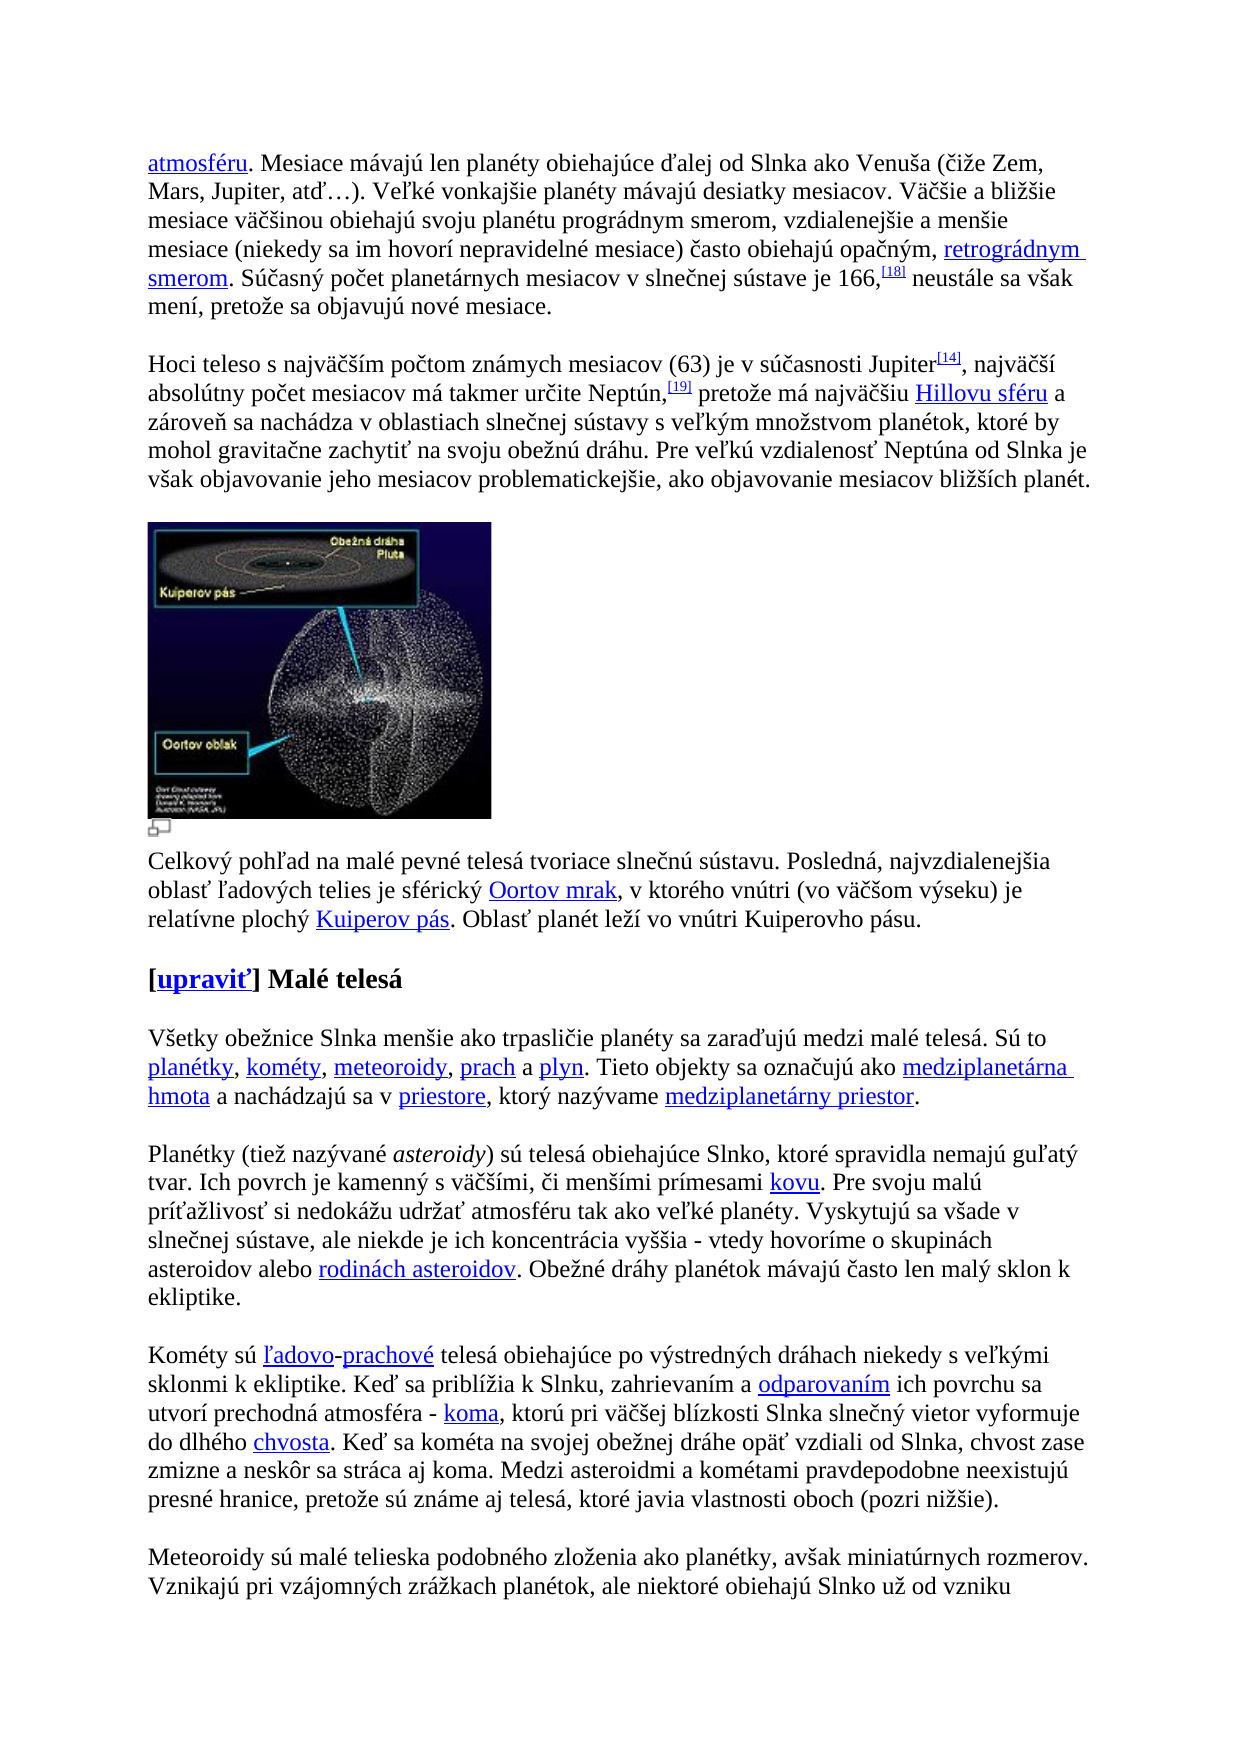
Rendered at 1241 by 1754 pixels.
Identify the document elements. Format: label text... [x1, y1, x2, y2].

text [upraviť] Malé telesá [148, 962, 1093, 994]
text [148, 1542, 1093, 1599]
text Hoci teleso s najväčším počtom známych mesiacov (63) je v súčasnosti Jupiter[14], najväčší absolútny počet mesiacov má takmer určite Neptún,[19] pretože má najväčšiu Hillovu sféru a zároveň sa nachádza v oblastiach slnečnej sústavy s veľkým množstvom planétok, ktoré by mohol gravitačne zachytiť na svoju obežnú dráhu. Pre veľkú vzdialenosť Neptúna od Slnka je však objavovanie jeho mesiacov problematickejšie, ako objavovanie mesiacov bližších planét. [148, 349, 1093, 493]
text Celkový pohľad na malé pevné telesá tvoriace slnečnú sústavu. Posledná, najvzdialenejšia oblasť ľadových telies je sférický Oortov mrak, v ktorého vnútri (vo väčšom výseku) je relatívne plochý Kuiperov pás. Oblasť planét leží vo vnútri Kuiperovho pásu. [148, 846, 1093, 932]
text Planétky (tiež nazývané asteroidy) sú telesá obiehajúce Slnko, ktoré spravidla nemajú guľatý tvar. Ich povrch je kamenný s väčšími, či menšími prímesami kovu. Pre svoju malú príťažlivosť si nedokážu udržať atmosféru tak ako veľké planéty. Vyskytujú sa všade v slnečnej sústave, ale niekde je ich koncentrácia vyššia - vtedy hovoríme o skupinách asteroidov alebo rodinách asteroidov. Obežné dráhy planétok mávajú často len malý sklon k ekliptike. [148, 1139, 1093, 1311]
picture [147, 522, 492, 837]
text Kométy sú ľadovo-prachové telesá obiehajúce po výstredných dráhach niekedy s veľkými sklonmi k ekliptike. Keď sa priblížia k Slnku, zahrievaním a odparovaním ich povrchu sa utvorí prechodná atmosféra - koma, ktorú pri väčšej blízkosti Slnka slnečný vietor vyformuje do dlhého chvosta. Keď sa kométa na svojej obežnej dráhe opäť vzdiali od Slnka, chvost zase zmizne a neskôr sa stráca aj koma. Medzi asteroidmi a kométami pravdepodobne neexistujú presné hranice, pretože sú známe aj telesá, ktoré javia vlastnosti oboch (pozri nižšie). [148, 1340, 1093, 1513]
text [148, 148, 1093, 320]
text Všetky obežnice Slnka menšie ako trpasličie planéty sa zaraďujú medzi malé telesá. Sú to planétky, kométy, meteoroidy, prach a plyn. Tieto objekty sa označujú ako medziplanetárna hmota a nachádzajú sa v priestore, ktorý nazývame medziplanetárny priestor. [148, 1023, 1093, 1109]
